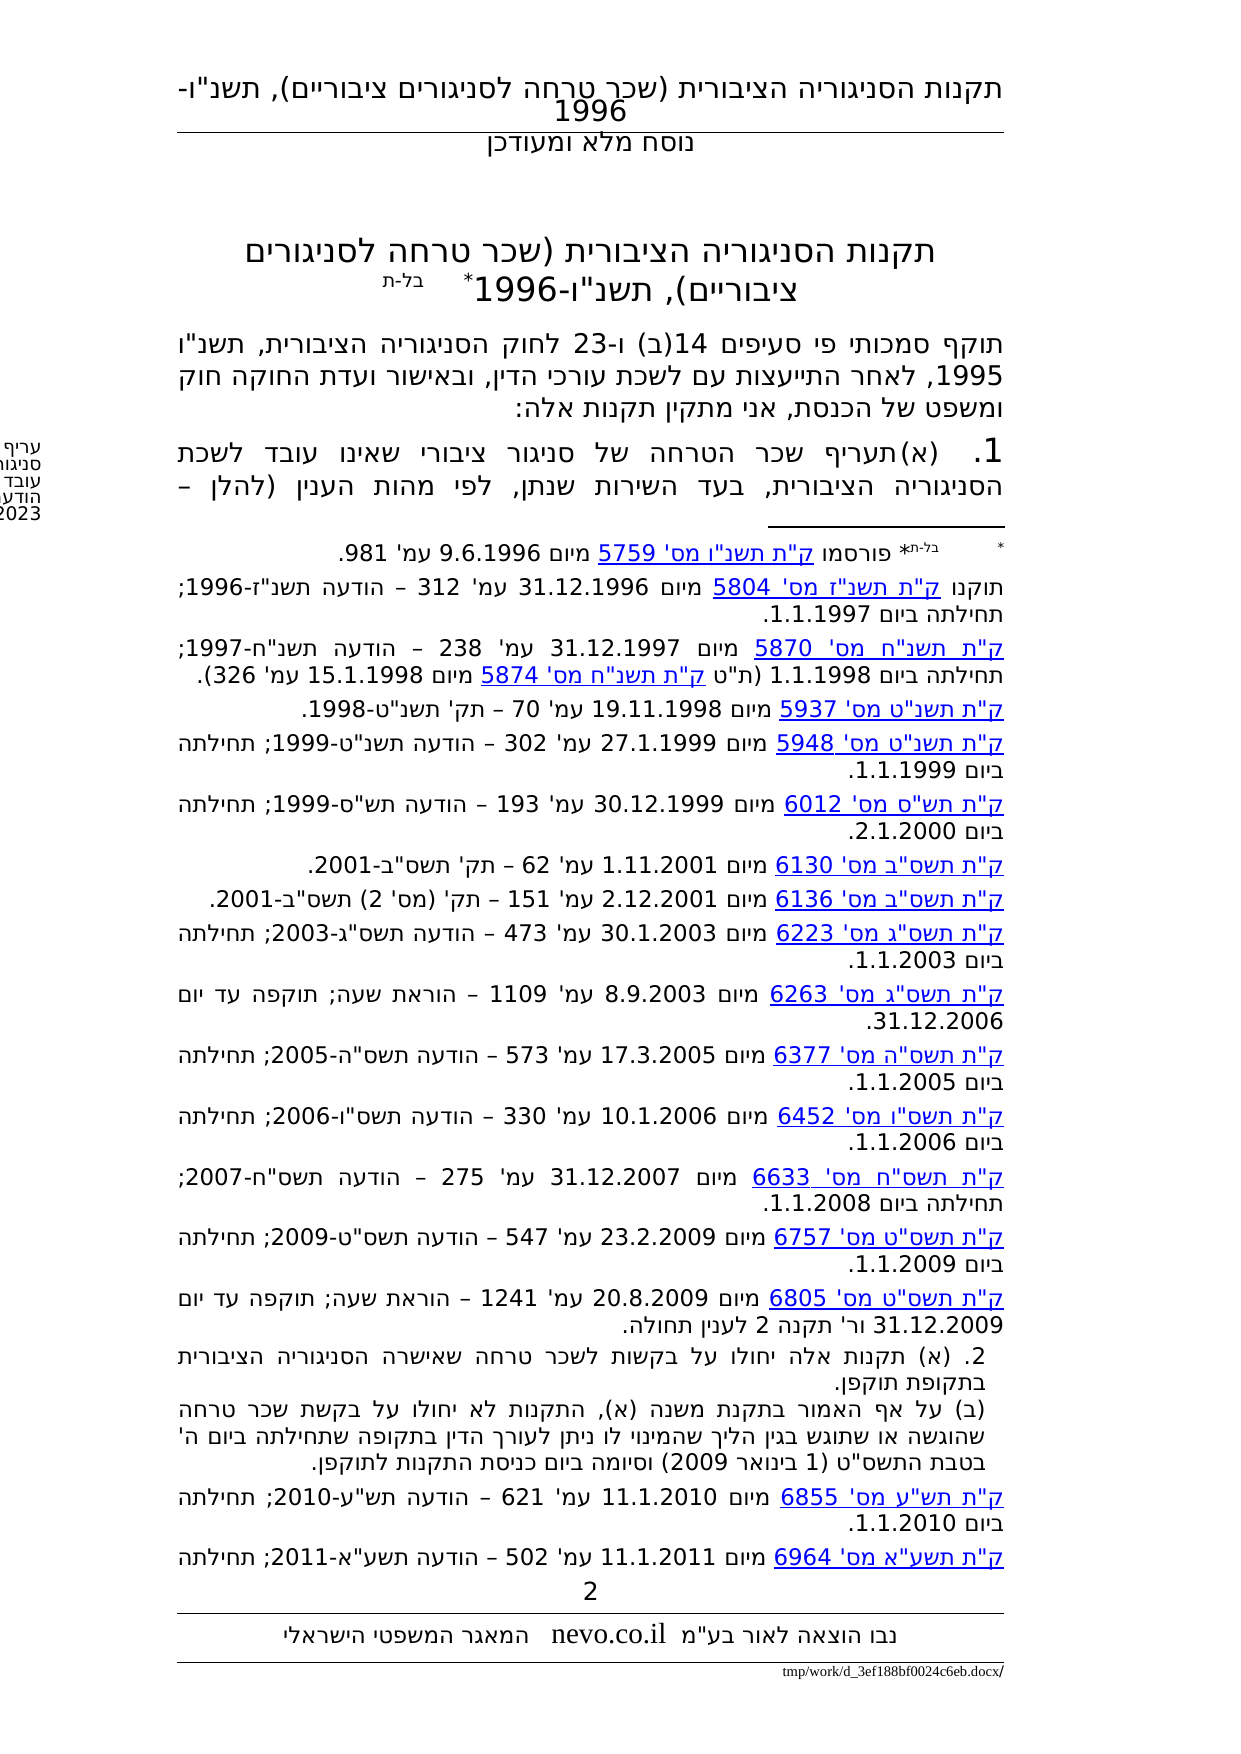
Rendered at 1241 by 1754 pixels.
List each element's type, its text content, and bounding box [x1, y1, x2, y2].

text 1. (א) תעריף שכר הטרחה של סניגור ציבורי שאינו עובד לשכת הסניגוריה הציבורית, בעד השירות שנתן, לפי מהות הענין (להלן – התעריף), יהיה כמפורט להלן: [177, 431, 1004, 501]
text בתוקף סמכותי לפי סעיפים 14(ב) ו-23 לחוק הסניגוריה הציבורית, תשנ"ו-1995, לאחר התייעצות עם לשכת עורכי הדין, ובאישור ועדת החוקה חוק ומשפט של הכנסת, אני מתקין תקנות אלה: [177, 329, 1004, 423]
text תקנות הסניגוריה הציבורית (שכר טרחה לסניגורים ציבוריים), תשנ"ו-1996* [177, 231, 1004, 309]
